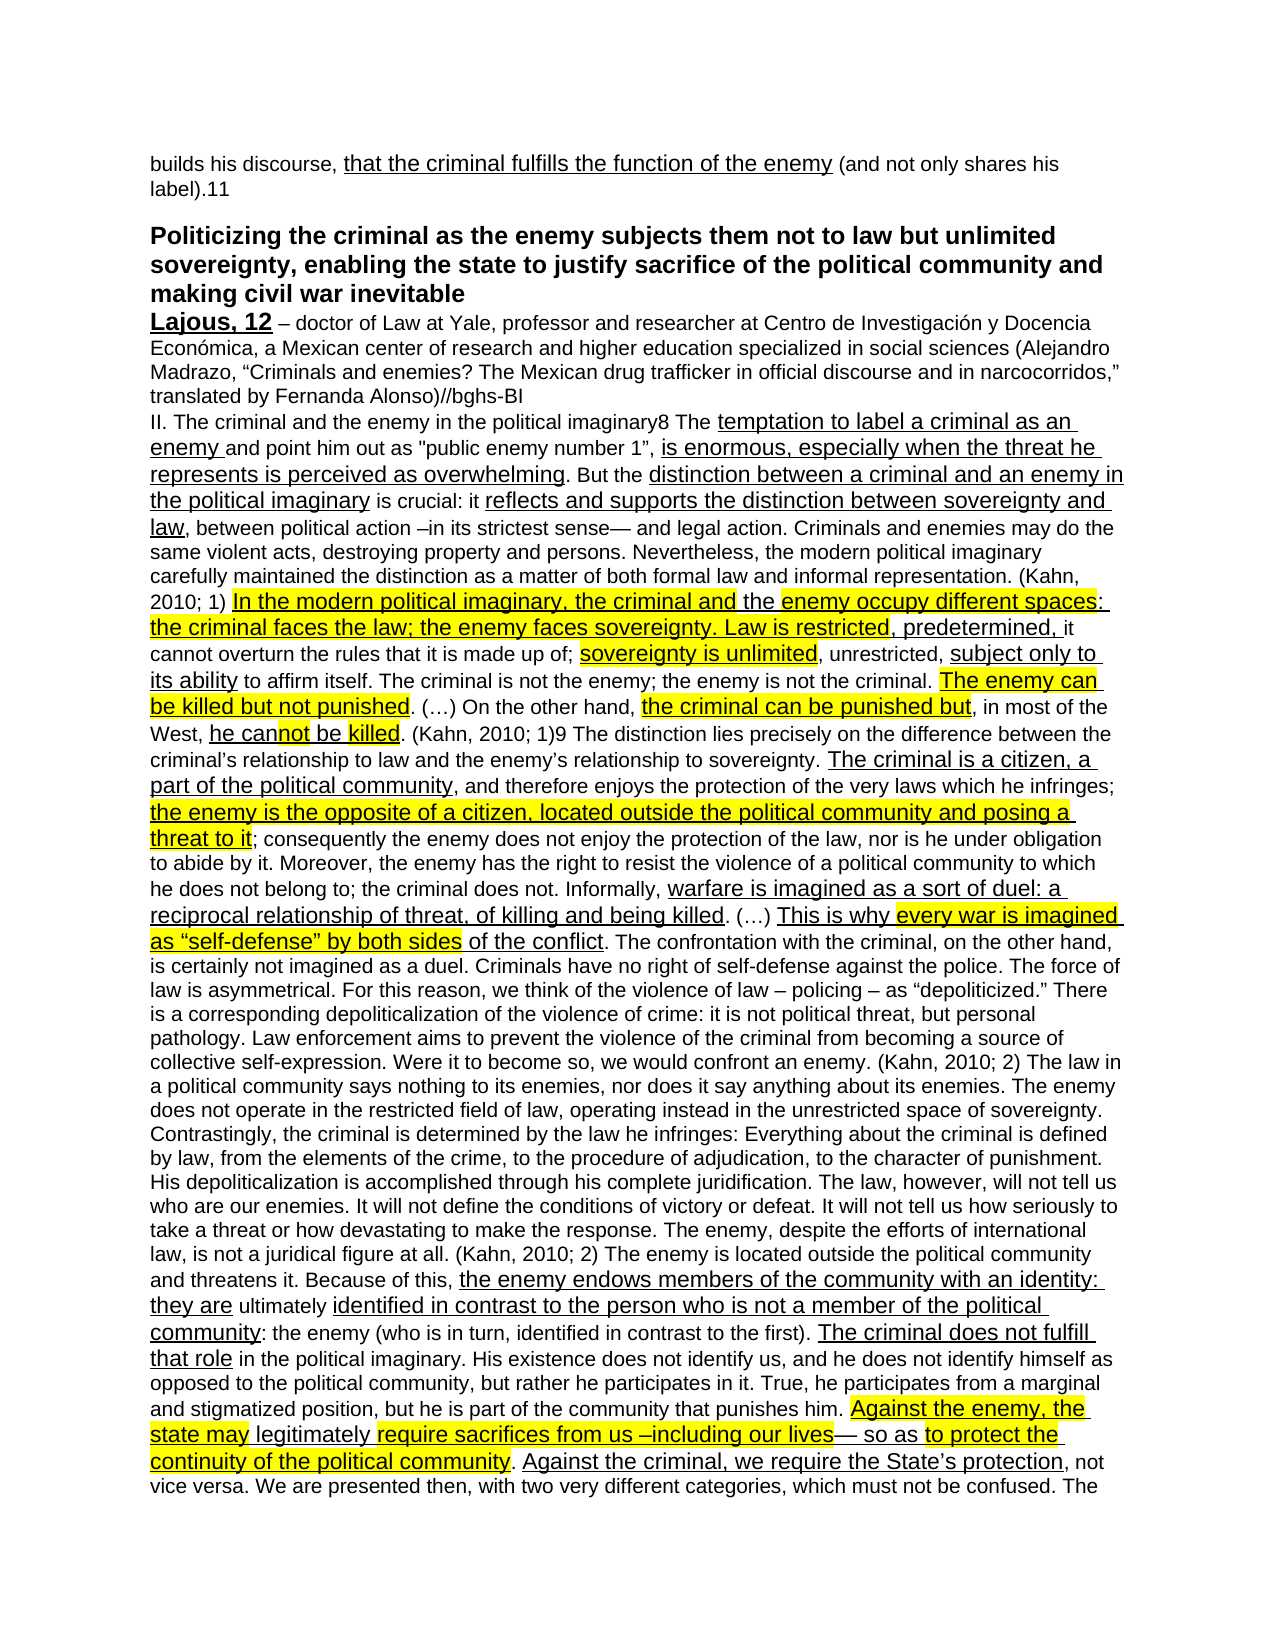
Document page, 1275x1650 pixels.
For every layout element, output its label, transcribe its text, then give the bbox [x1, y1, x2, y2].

subtitle Politicizing the criminal as the enemy subjects them not to law but unlimited sovereignty, enabling the state to justify sacrifice of the political community and making civil war inevitable [150, 221, 1125, 307]
text Lajous, 12 – doctor of Law at Yale, professor and researcher at Centro de Investigación y Docencia Económica, a Mexican center of research and higher education specialized in social sciences (Alejandro Madrazo, “Criminals and enemies? The Mexican drug trafficker in official discourse and in narcocorridos,” translated by Fernanda Alonso)//bghs-BI [150, 307, 1125, 408]
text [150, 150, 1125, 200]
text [150, 408, 1125, 1498]
